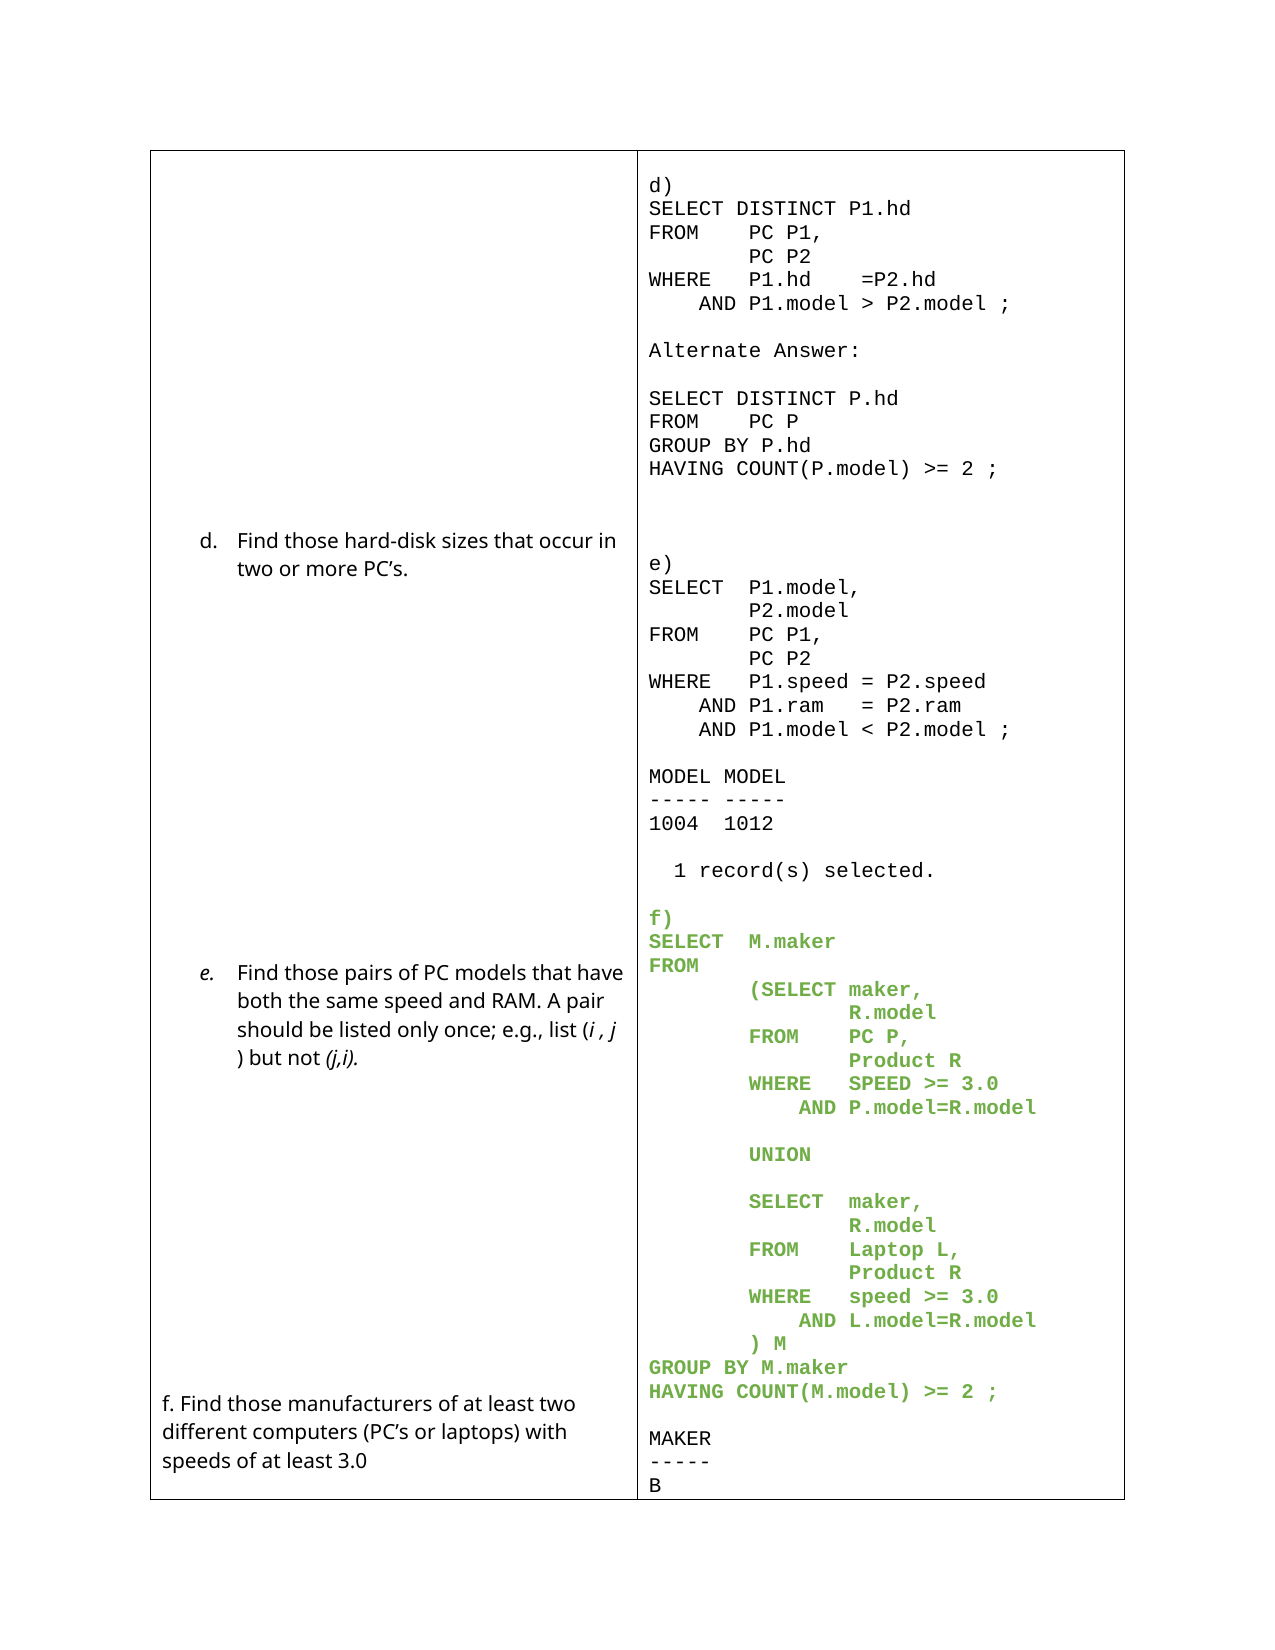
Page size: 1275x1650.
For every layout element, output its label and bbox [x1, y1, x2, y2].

table_cell [638, 151, 1124, 1499]
table_cell [151, 151, 637, 1499]
